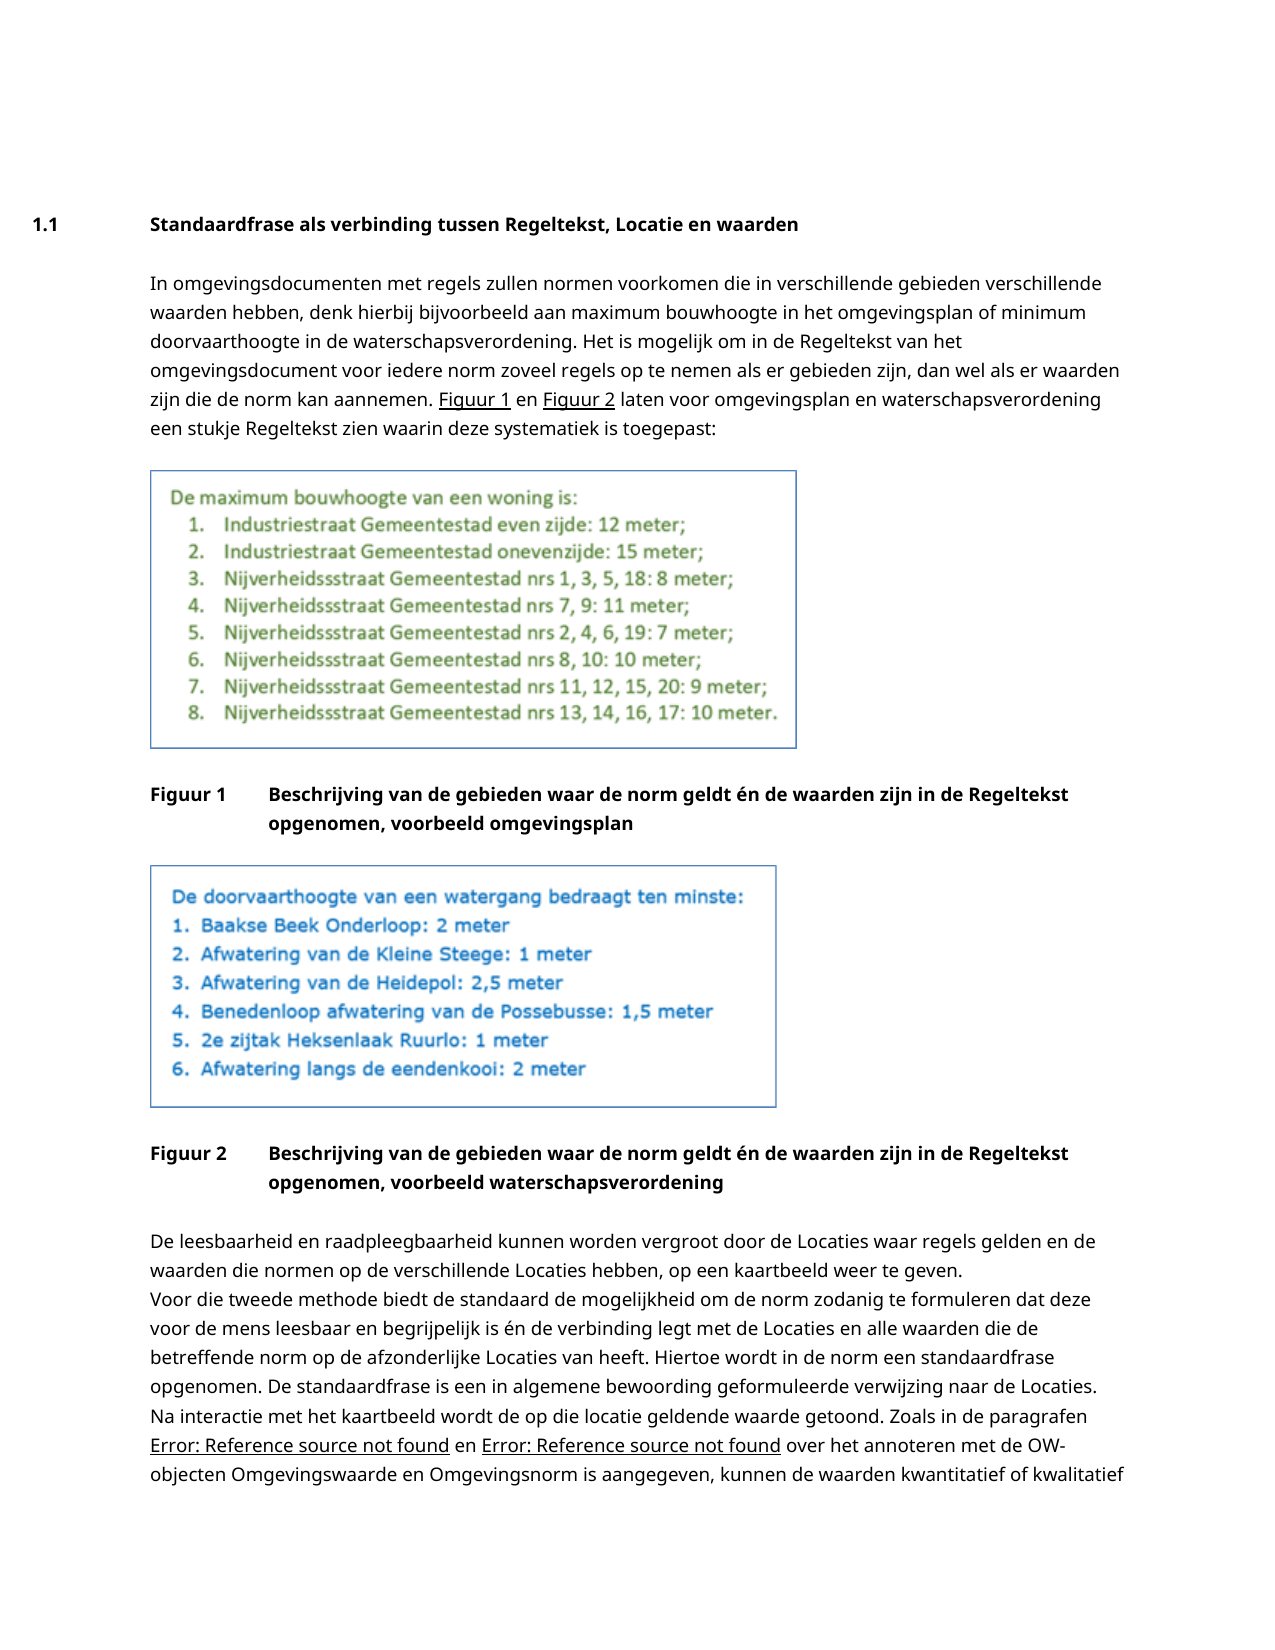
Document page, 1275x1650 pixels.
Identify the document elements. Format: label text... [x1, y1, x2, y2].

text Beschrijving van de gebieden waar de norm geldt én de waarden zijn in de Regeltekst opgenomen, voorbeeld waterschapsverordening [150, 1137, 1125, 1196]
text De leesbaarheid en raadpleegbaarheid kunnen worden vergroot door de Locaties waar regels gelden en de waarden die normen op de verschillende Locaties hebben, op een kaartbeeld weer te geven. [150, 1225, 1125, 1283]
text In omgevingsdocumenten met regels zullen normen voorkomen die in verschillende gebieden verschillende waarden hebben, denk hierbij bijvoorbeeld aan maximum bouwhoogte in het omgevingsplan of minimum doorvaarthoogte in de waterschapsverordening. Het is mogelijk om in de Regeltekst van het omgevingsdocument voor iedere norm zoveel regels op te nemen als er gebieden zijn, dan wel als er waarden zijn die de norm kan aannemen. Figuur 85 en Figuur 86 laten voor omgevingsplan en waterschapsverordening een stukje Regeltekst zien waarin deze systematiek is toegepast: [150, 267, 1125, 442]
subtitle Standaardfrase als verbinding tussen Regeltekst, Locatie en waarden [32, 208, 1125, 237]
text Beschrijving van de gebieden waar de norm geldt én de waarden zijn in de Regeltekst opgenomen, voorbeeld omgevingsplan [150, 778, 1125, 836]
picture [150, 470, 797, 749]
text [150, 1283, 1125, 1487]
picture [150, 865, 777, 1108]
